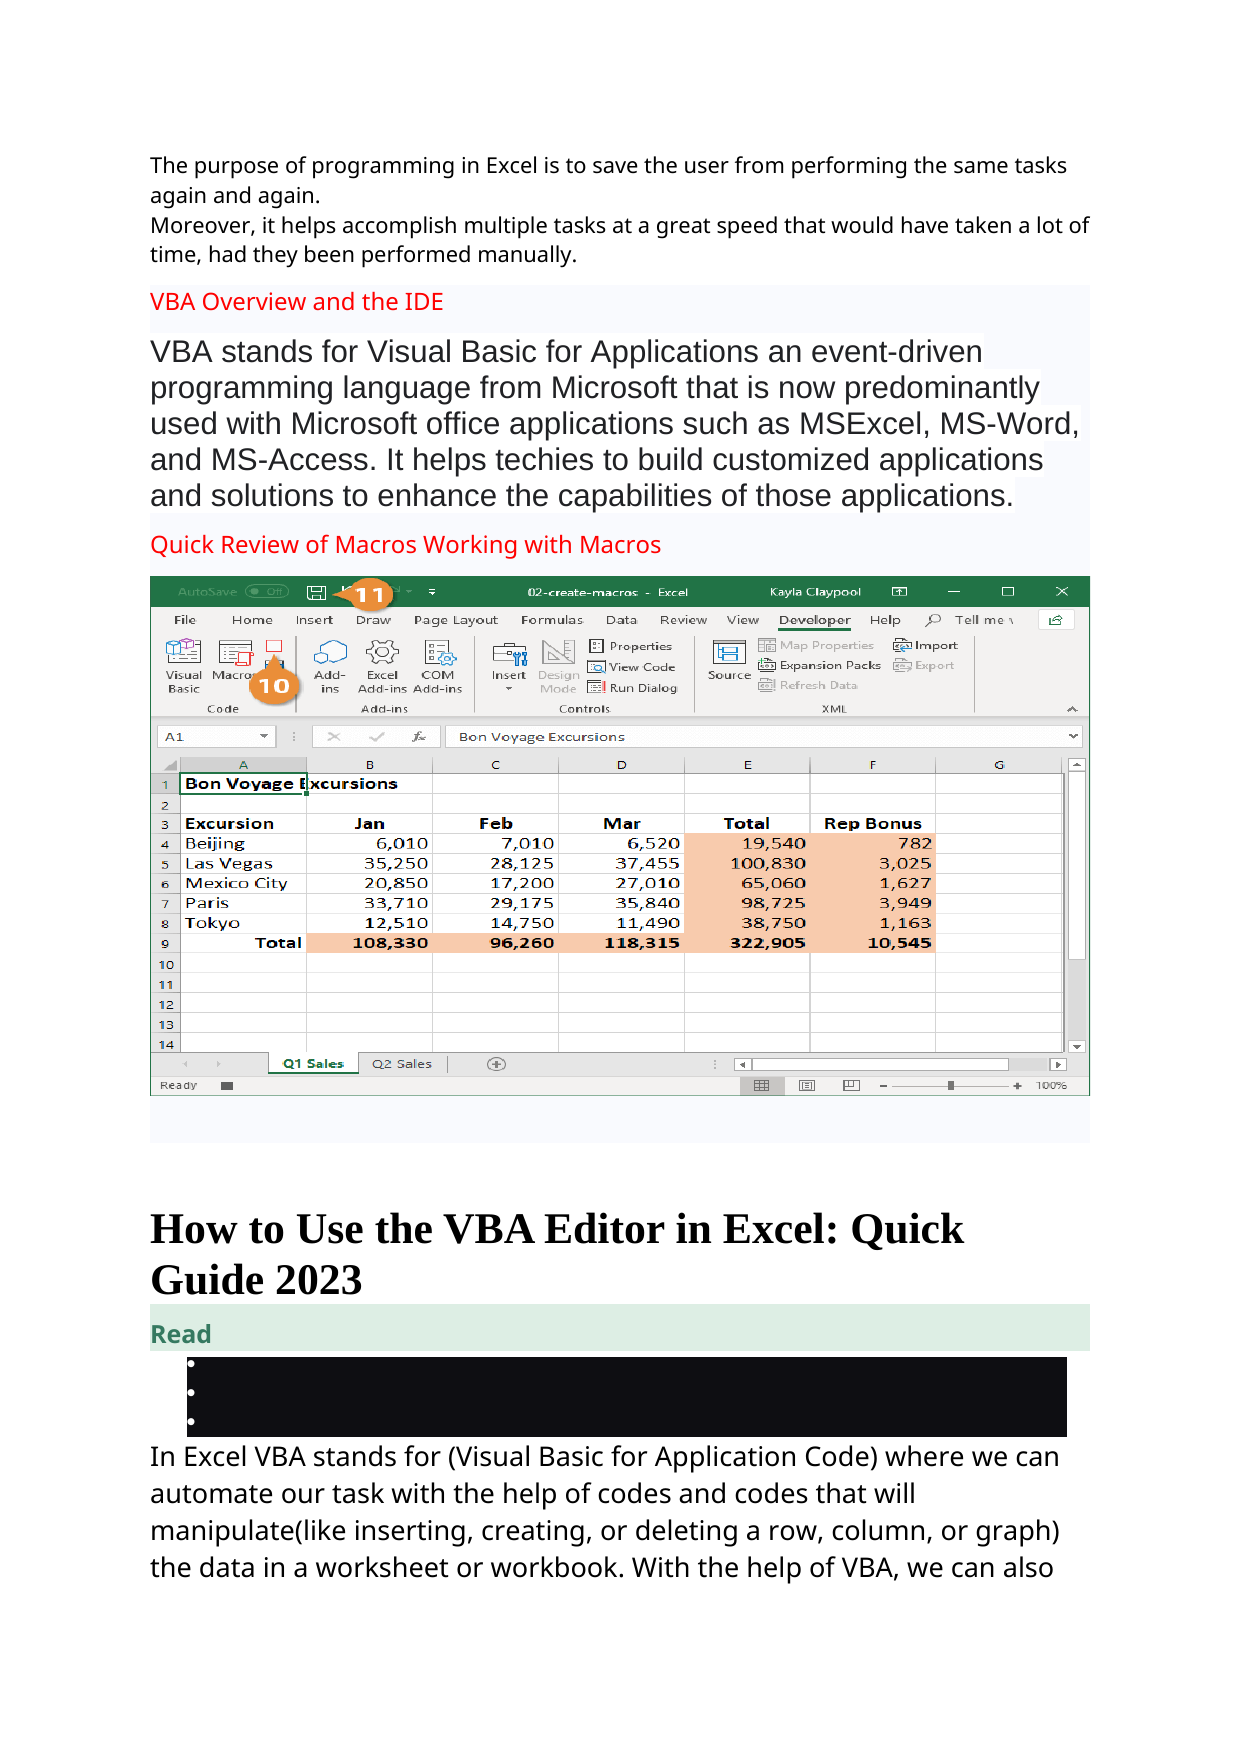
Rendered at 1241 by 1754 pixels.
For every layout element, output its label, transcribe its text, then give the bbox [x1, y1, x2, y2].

text Quick Review of Macros Working with Macros [150, 528, 1090, 561]
text Moreover, it helps accomplish multiple tasks at a great speed that would have taken a lot of time, had they been performed manually. [150, 209, 1090, 269]
text Read [150, 1304, 1090, 1351]
text How to Use the VBA Editor in Excel: Quick Guide 2023 [150, 1203, 1090, 1304]
text VBA stands for Visual Basic for Applications an event-driven programming language from Microsoft that is now predominantly used with Microsoft office applications such as MSExcel, MS-Word, and MS-Access. It helps techies to build customized applications and solutions to enhance the capabilities of those applications. [984, 333, 1090, 513]
text VBA Overview and the IDE [150, 285, 1090, 317]
picture [150, 576, 1091, 1096]
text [150, 1437, 1090, 1585]
text The purpose of programming in Excel is to save the user from performing the same tasks again and again. [150, 150, 1090, 209]
